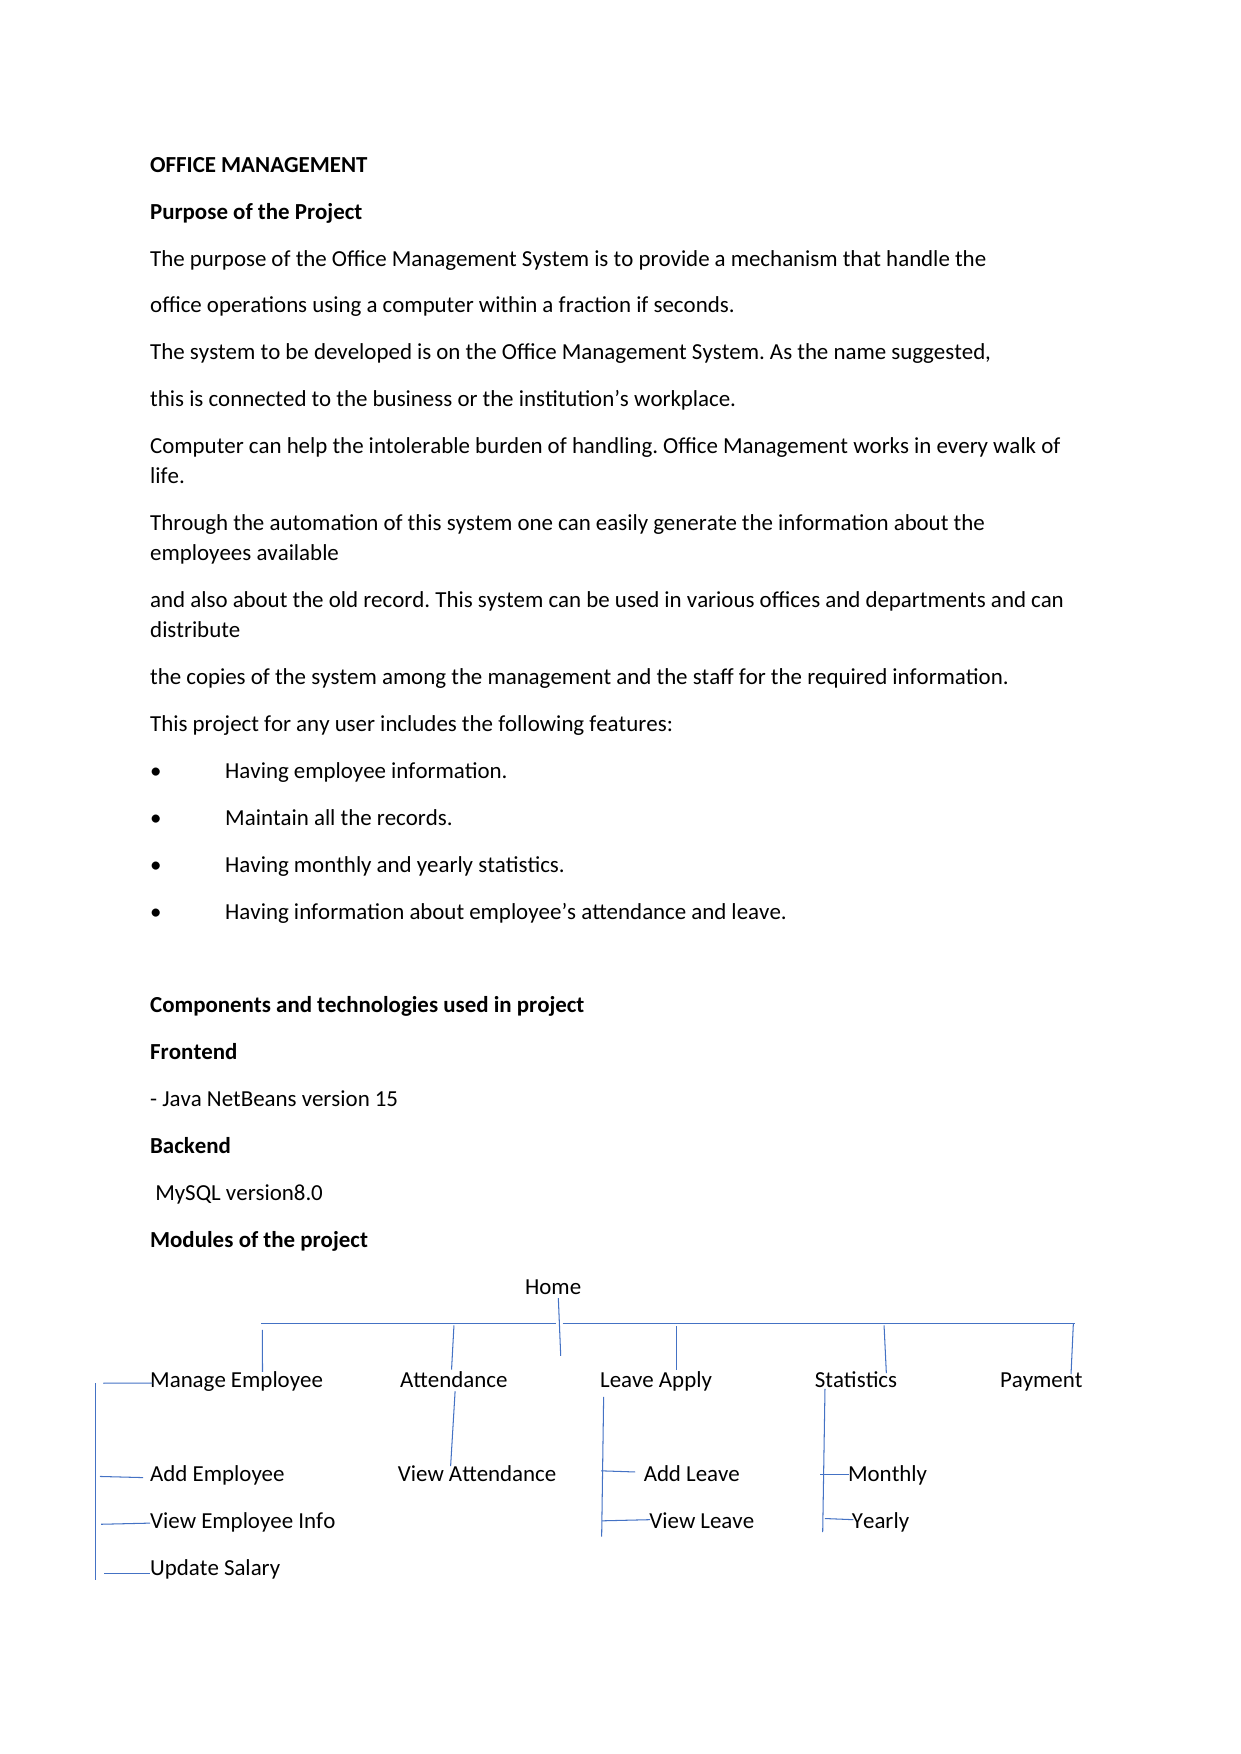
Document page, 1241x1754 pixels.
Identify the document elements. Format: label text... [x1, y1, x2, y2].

text Purpose of the Project [150, 197, 1090, 225]
text Computer can help the intolerable burden of handling. Office Management works in every walk of life. [150, 431, 1090, 489]
text • Having information about employee’s attendance and leave. [150, 897, 1090, 925]
text Backend [150, 1131, 1090, 1159]
text office operations using a computer within a fraction if seconds. [150, 291, 1090, 319]
text the copies of the system among the management and the staff for the required information. [150, 662, 1090, 691]
text Update Salary [150, 1553, 1090, 1581]
text The system to be developed is on the Office Management System. As the name suggested, [150, 337, 1090, 366]
text This project for any user includes the following features: [150, 709, 1090, 737]
text Modules of the project [150, 1225, 1090, 1253]
text - Java NetBeans version 15 [150, 1084, 1090, 1112]
text MySQL version8.0 [150, 1178, 1090, 1206]
text • Maintain all the records. [150, 803, 1090, 831]
text OFFICE MANAGEMENT [150, 150, 1090, 178]
text Through the automation of this system one can easily generate the information about the employees available [150, 508, 1090, 567]
text this is connected to the business or the institution’s workplace. [150, 384, 1090, 412]
text • Having monthly and yearly statistics. [150, 850, 1090, 878]
text • Having employee information. [150, 756, 1090, 784]
text Manage Employee Attendance Leave Apply Statistics Payment [150, 1366, 1090, 1394]
text Home [450, 1272, 1090, 1300]
text Frontend [150, 1037, 1090, 1066]
text View Employee Info View Leave Yearly [150, 1506, 601, 1534]
text The purpose of the Office Management System is to provide a mechanism that handle the [150, 244, 1090, 272]
text Components and technologies used in project [150, 991, 1090, 1019]
text Add Employee View Attendance Add Leave Monthly [603, 1459, 823, 1487]
text View Employee Info View Leave Yearly [603, 1506, 1090, 1534]
text Add Employee View Attendance Add Leave Monthly [824, 1459, 1090, 1487]
text and also about the old record. This system can be used in various offices and departments and can distribute [150, 585, 1090, 644]
text Add Employee View Attendance Add Leave Monthly [150, 1459, 602, 1487]
